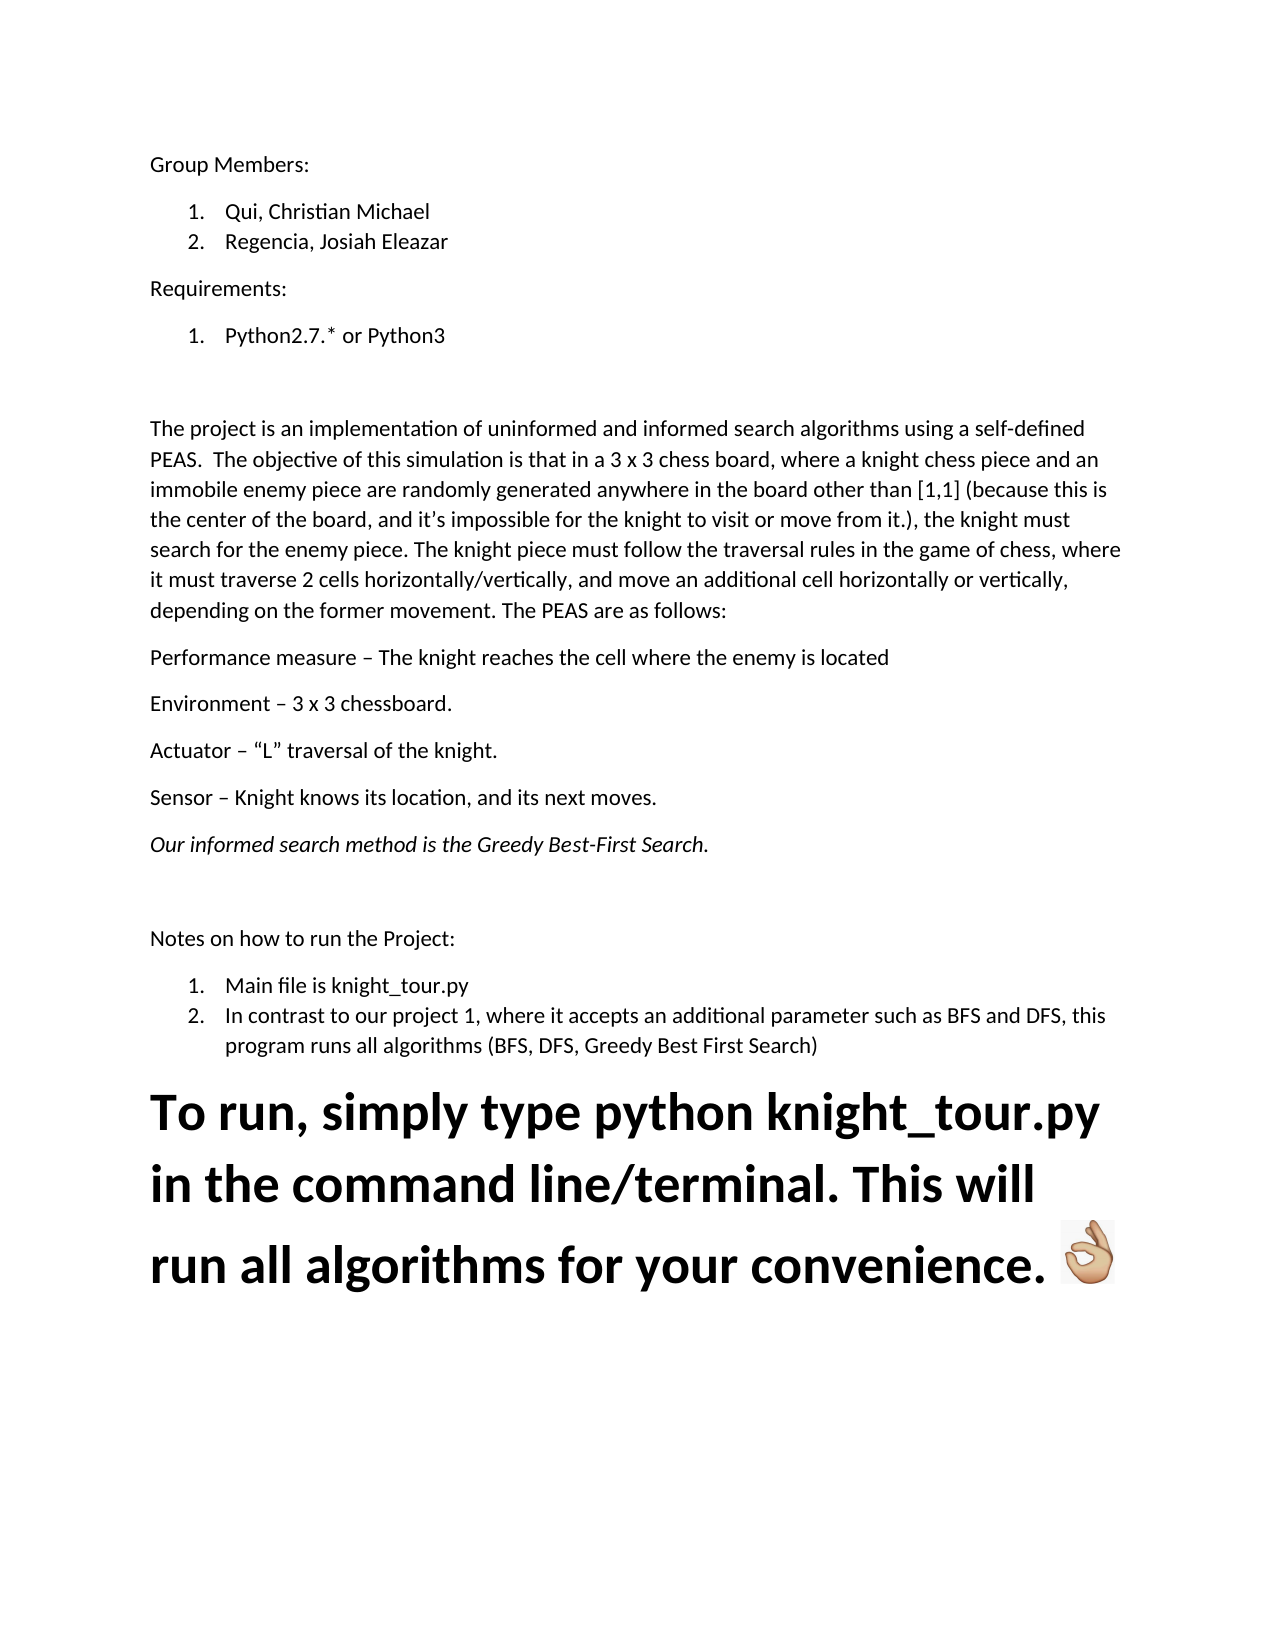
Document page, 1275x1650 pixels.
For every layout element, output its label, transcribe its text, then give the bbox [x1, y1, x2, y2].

text Our informed search method is the Greedy Best-First Search. [150, 830, 1125, 858]
text Performance measure – The knight reaches the cell where the enemy is located [150, 643, 1125, 671]
list Python2.7.* or Python3 [187, 321, 1125, 349]
text Notes on how to run the Project: [150, 924, 1125, 952]
text To run, simply type python knight_tour.py in the command line/terminal. This will run all algorithms for your convenience. [150, 1078, 1125, 1297]
text Group Members: [150, 150, 1125, 178]
text Requirements: [150, 274, 1125, 302]
text Sensor – Knight knows its location, and its next moves. [150, 783, 1125, 811]
text Environment – 3 x 3 chessboard. [150, 689, 1125, 718]
picture [1060, 1220, 1115, 1284]
list Qui, Christian Michael [187, 197, 1125, 225]
list In contrast to our project 1, where it accepts an additional parameter such as BFS and DFS, this program runs all algorithms (BFS, DFS, Greedy Best First Search) [187, 1001, 1125, 1059]
list Main file is knight_tour.py [187, 971, 1125, 999]
text Actuator – “L” traversal of the knight. [150, 736, 1125, 764]
text The project is an implementation of uninformed and informed search algorithms using a self-defined PEAS. The objective of this simulation is that in a 3 x 3 chess board, where a knight chess piece and an immobile enemy piece are randomly generated anywhere in the board other than [1,1] (because this is the center of the board, and it’s impossible for the knight to visit or move from it.), the knight must search for the enemy piece. The knight piece must follow the traversal rules in the game of chess, where it must traverse 2 cells horizontally/vertically, and move an additional cell horizontally or vertically, depending on the former movement. The PEAS are as follows: [150, 414, 1125, 624]
list Regencia, Josiah Eleazar [187, 227, 1125, 255]
